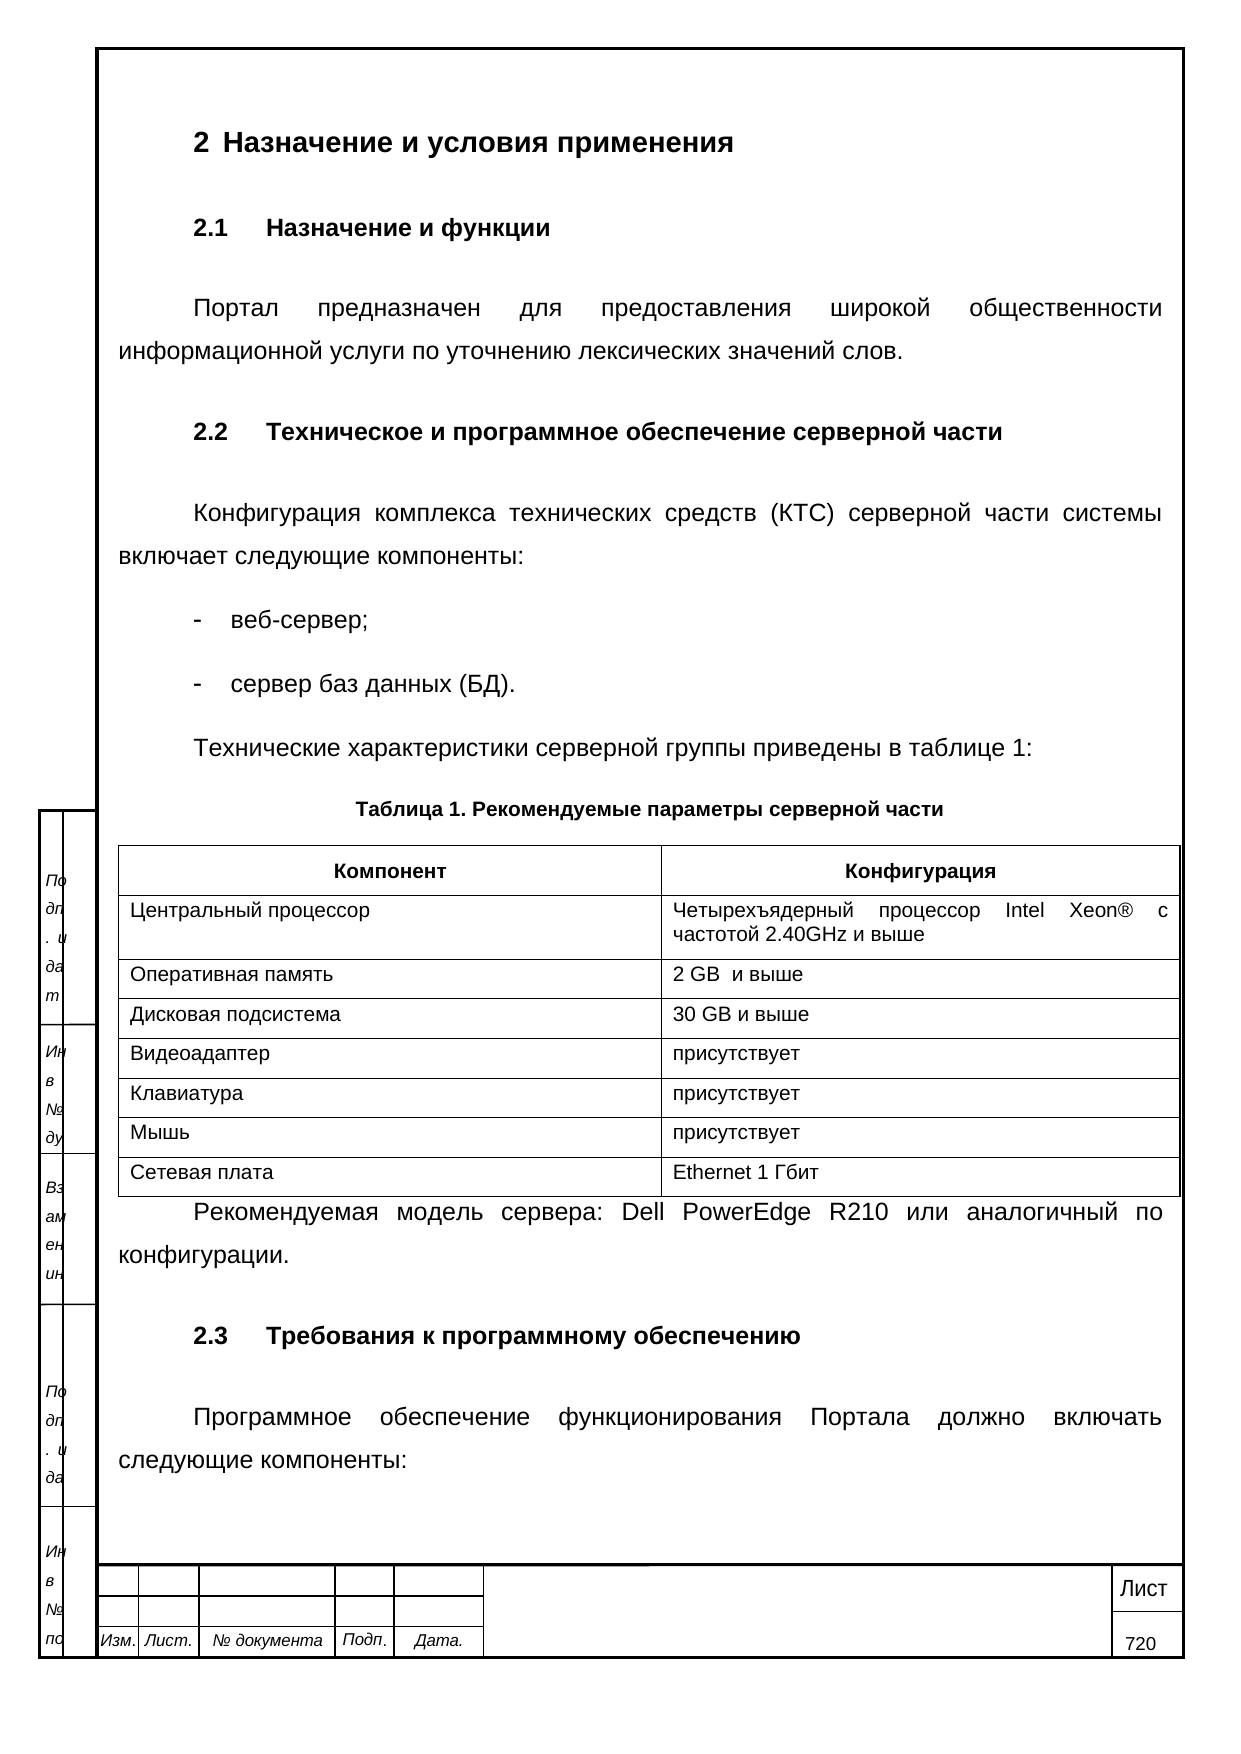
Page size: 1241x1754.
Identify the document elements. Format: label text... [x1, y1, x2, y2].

table_cell Ethernet 1 Гбит [662, 1158, 1179, 1196]
table_cell Видеоадаптер [119, 1039, 661, 1077]
subtitle Требования к программному обеспечению [193, 1321, 1181, 1350]
table_cell Центральный процессор [119, 896, 661, 959]
text Программное обеспечение функционирования Портала должно включать следующие компоненты: [118, 1402, 1163, 1473]
table_cell Клавиатура [119, 1079, 661, 1117]
text Технические характеристики серверной группы приведены в таблице 1: [118, 733, 1163, 761]
text Рекомендуемая модель сервера: Dell PowerEdge R210 или аналогичный по конфигурации. [118, 1197, 1163, 1269]
subtitle Техническое и программное обеспечение серверной части [193, 417, 1181, 446]
subtitle Назначение и функции [193, 212, 1181, 241]
table_cell Сетевая плата [119, 1158, 661, 1196]
table_cell Дисковая подсистема [119, 999, 661, 1038]
text Портал предназначен для предоставления широкой общественности информационной услуги по уточнению лексических значений слов. [118, 293, 1163, 365]
table_cell присутствует [662, 1079, 1179, 1117]
table_header Конфигурация [662, 846, 1179, 895]
list веб-сервер; [193, 604, 1163, 633]
text Таблица 1. Рекомендуемые параметры серверной части [118, 797, 1107, 821]
table_cell Четырехъядерный процессор Intel Xeon® с частотой 2.40GHz и выше [662, 896, 1179, 959]
table_cell присутствует [662, 1118, 1179, 1157]
subtitle Назначение и условия применения [193, 125, 1181, 158]
text Конфигурация комплекса технических средств (КТС) серверной части системы включает следующие компоненты: [118, 497, 1163, 569]
table_cell присутствует [662, 1039, 1179, 1077]
table_cell Мышь [119, 1118, 661, 1157]
table_cell 30 GB и выше [662, 999, 1179, 1038]
list сервер баз данных (БД). [193, 669, 1163, 697]
table_header Компонент [119, 846, 661, 895]
table_cell 2 GB и выше [662, 960, 1179, 998]
table_cell Оперативная память [119, 960, 661, 998]
